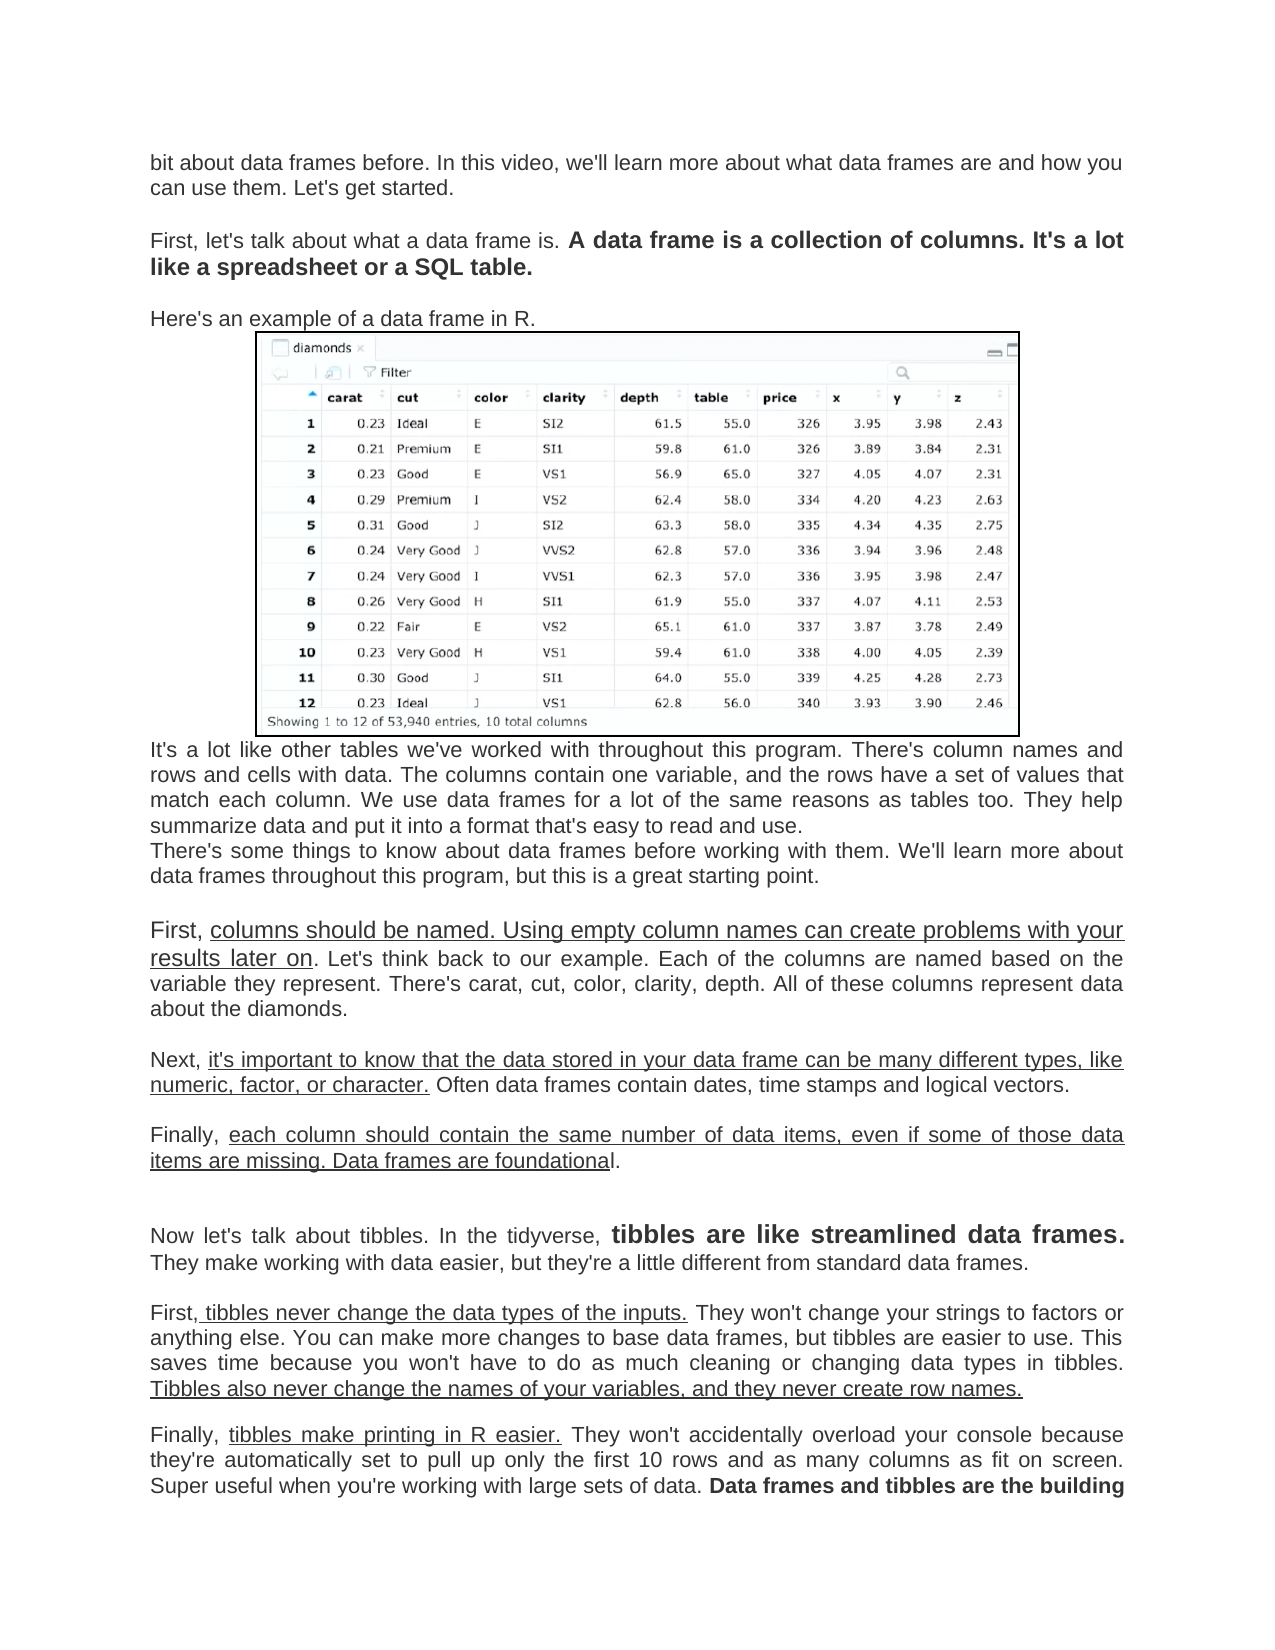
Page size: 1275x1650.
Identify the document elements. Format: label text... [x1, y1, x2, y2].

text First, let's talk about what a data frame is. A data frame is a collection of columns. It's a lot like a spreadsheet or a SQL table. [150, 226, 1125, 281]
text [150, 150, 1125, 200]
text Here's an example of a data frame in R. [150, 306, 1125, 331]
text First, columns should be named. Using empty column names can create problems with your results later on. Let's think back to our example. Each of the columns are named based on the variable they represent. There's carat, cut, color, clarity, depth. All of these columns represent data about the diamonds. [150, 916, 1125, 1021]
text Finally, each column should contain the same number of data items, even if some of those data items are missing. Data frames are foundational. [150, 1122, 1125, 1173]
picture [257, 333, 1018, 735]
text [150, 1422, 1125, 1498]
text Now let's talk about tibbles. In the tidyverse, tibbles are like streamlined data frames. They make working with data easier, but they're a little different from standard data frames. [150, 1219, 1125, 1274]
text Next, it's important to know that the data stored in your data frame can be many different types, like numeric, factor, or character. Often data frames contain dates, time stamps and logical vectors. [150, 1047, 1125, 1097]
text First, tibbles never change the data types of the inputs. They won't change your strings to factors or anything else. You can make more changes to base data frames, but tibbles are easier to use. This saves time because you won't have to do as much cleaning or changing data types in tibbles. Tibbles also never change the names of your variables, and they never create row names. [150, 1300, 1125, 1401]
text There's some things to know about data frames before working with them. We'll learn more about data frames throughout this program, but this is a great starting point. [150, 838, 1125, 888]
text It's a lot like other tables we've worked with throughout this program. There's column names and rows and cells with data. The columns contain one variable, and the rows have a set of values that match each column. We use data frames for a lot of the same reasons as tables too. They help summarize data and put it into a format that's easy to read and use. [150, 737, 1125, 838]
